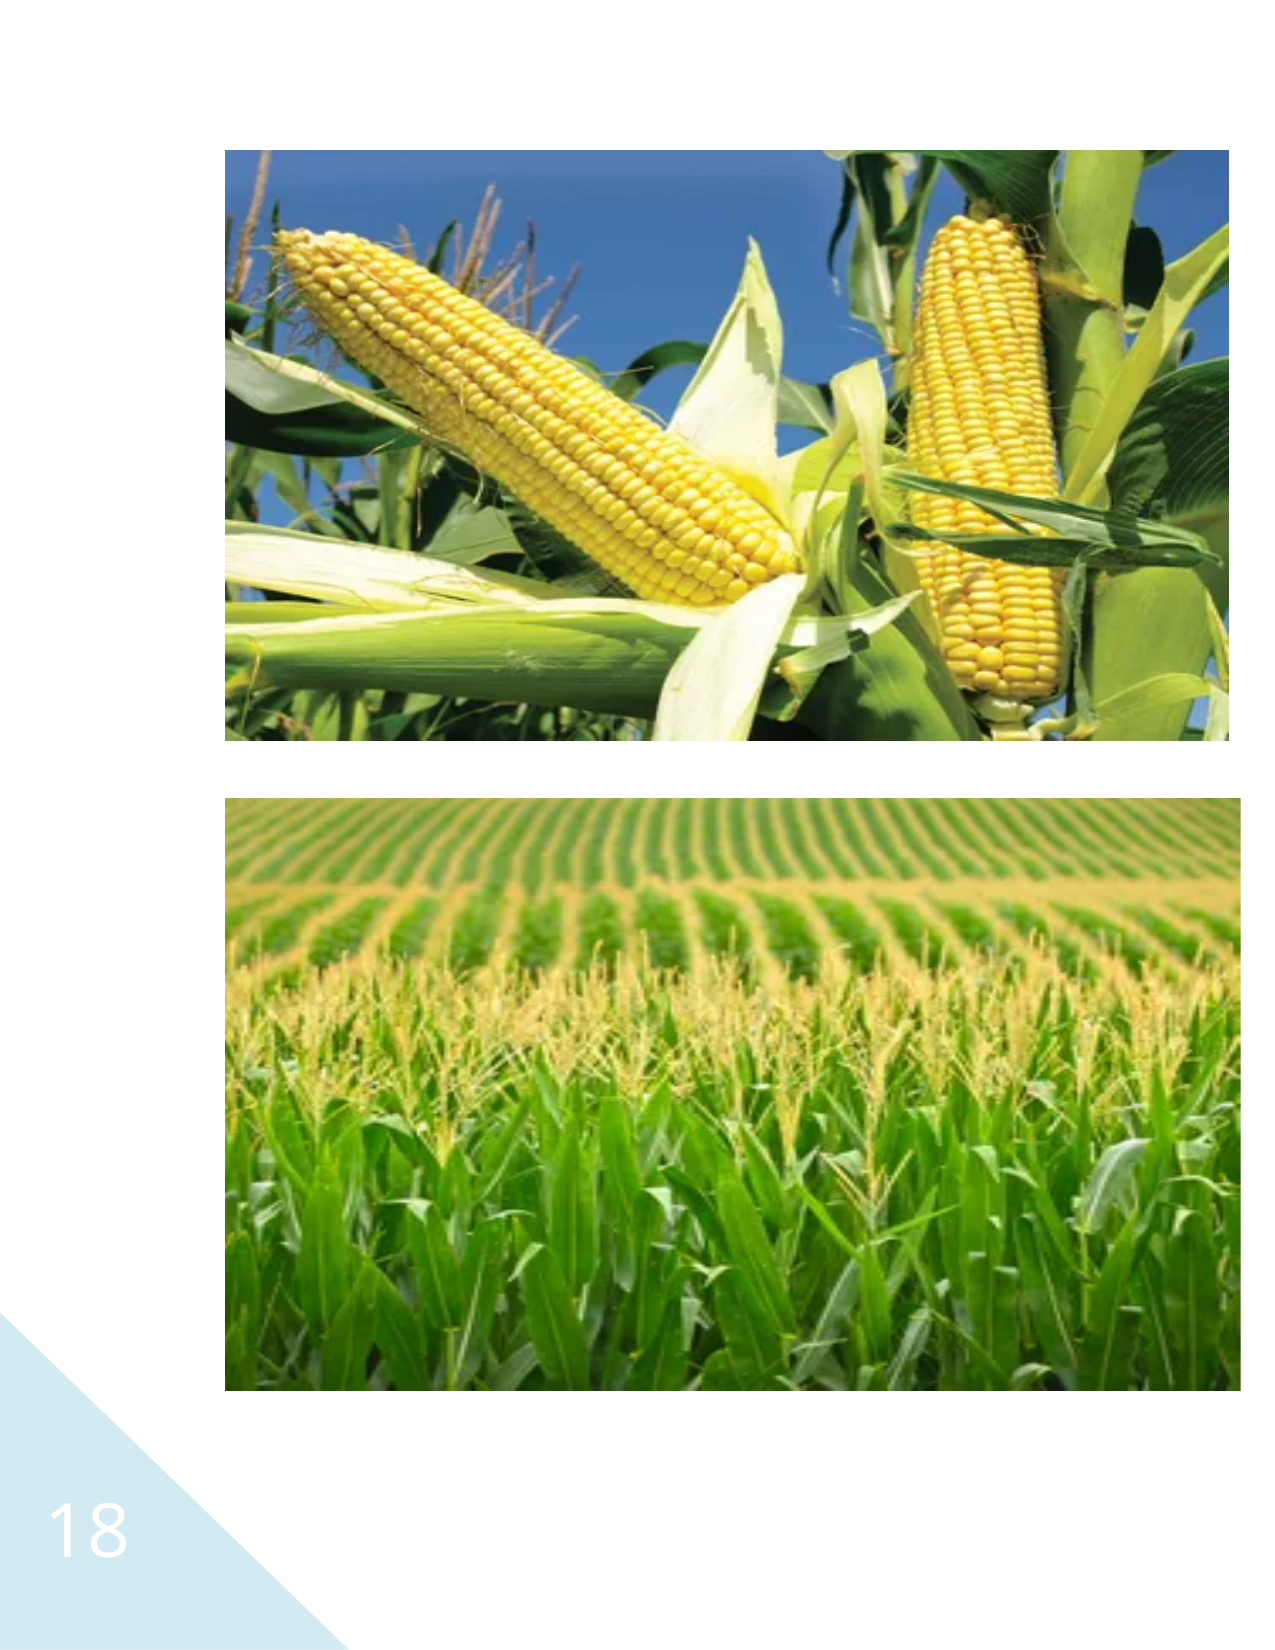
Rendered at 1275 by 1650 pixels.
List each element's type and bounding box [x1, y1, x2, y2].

picture [225, 798, 1241, 1391]
picture [225, 150, 1229, 741]
